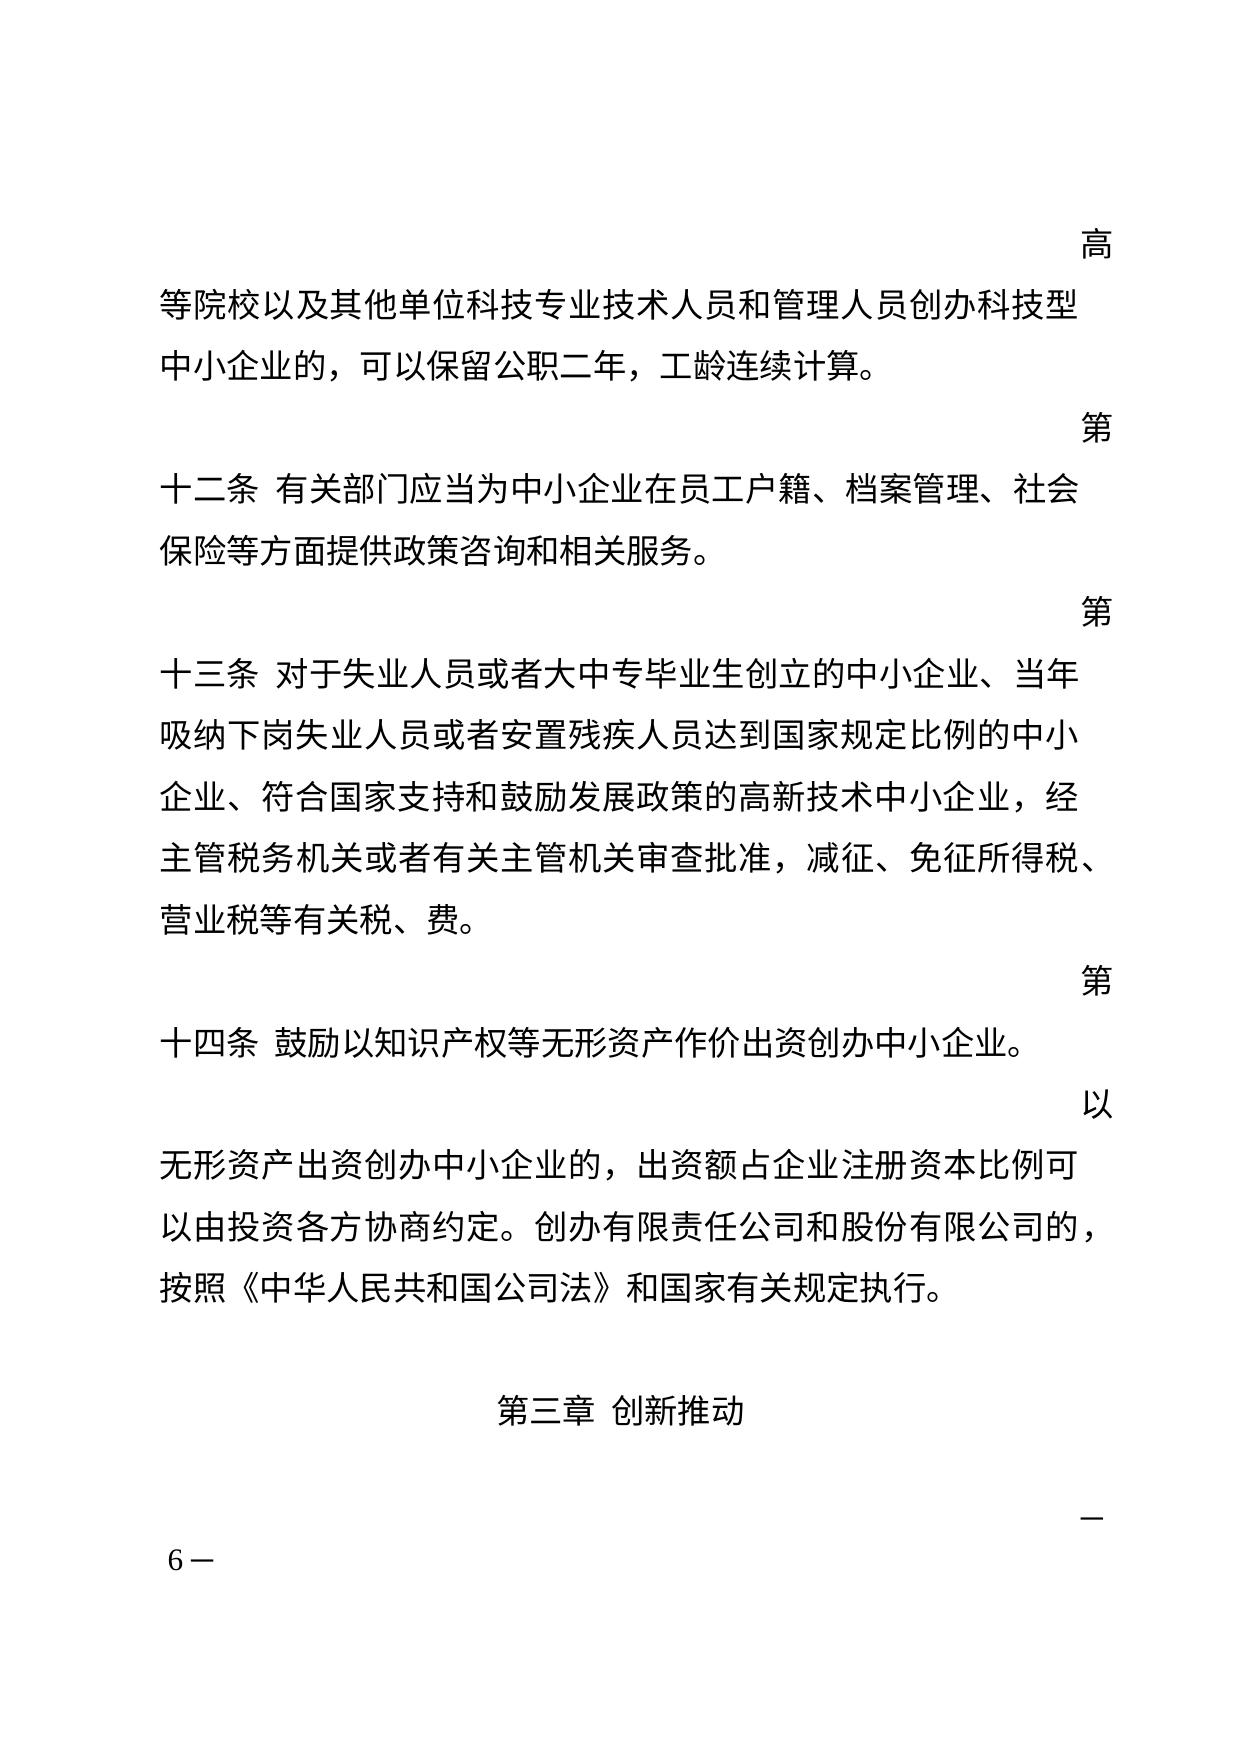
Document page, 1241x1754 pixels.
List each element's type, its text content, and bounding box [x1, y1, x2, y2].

text 高等院校以及其他单位科技专业技术人员和管理人员创办科技型中小企业的，可以保留公职二年，工龄连续计算。 [159, 207, 1081, 391]
text 以无形资产出资创办中小企业的，出资额占企业注册资本比例可以由投资各方协商约定。创办有限责任公司和股份有限公司的，按照《中华人民共和国公司法》和国家有关规定执行。 [159, 1067, 1081, 1313]
text 第三章 创新推动 [159, 1374, 1081, 1436]
text 第十二条 有关部门应当为中小企业在员工户籍、档案管理、社会保险等方面提供政策咨询和相关服务。 [159, 391, 1081, 576]
text 第十四条 鼓励以知识产权等无形资产作价出资创办中小企业。 [159, 944, 1081, 1067]
text 第十三条 对于失业人员或者大中专毕业生创立的中小企业、当年吸纳下岗失业人员或者安置残疾人员达到国家规定比例的中小企业、符合国家支持和鼓励发展政策的高新技术中小企业，经主管税务机关或者有关主管机关审查批准，减征、免征所得税、营业税等有关税、费。 [159, 576, 1081, 944]
